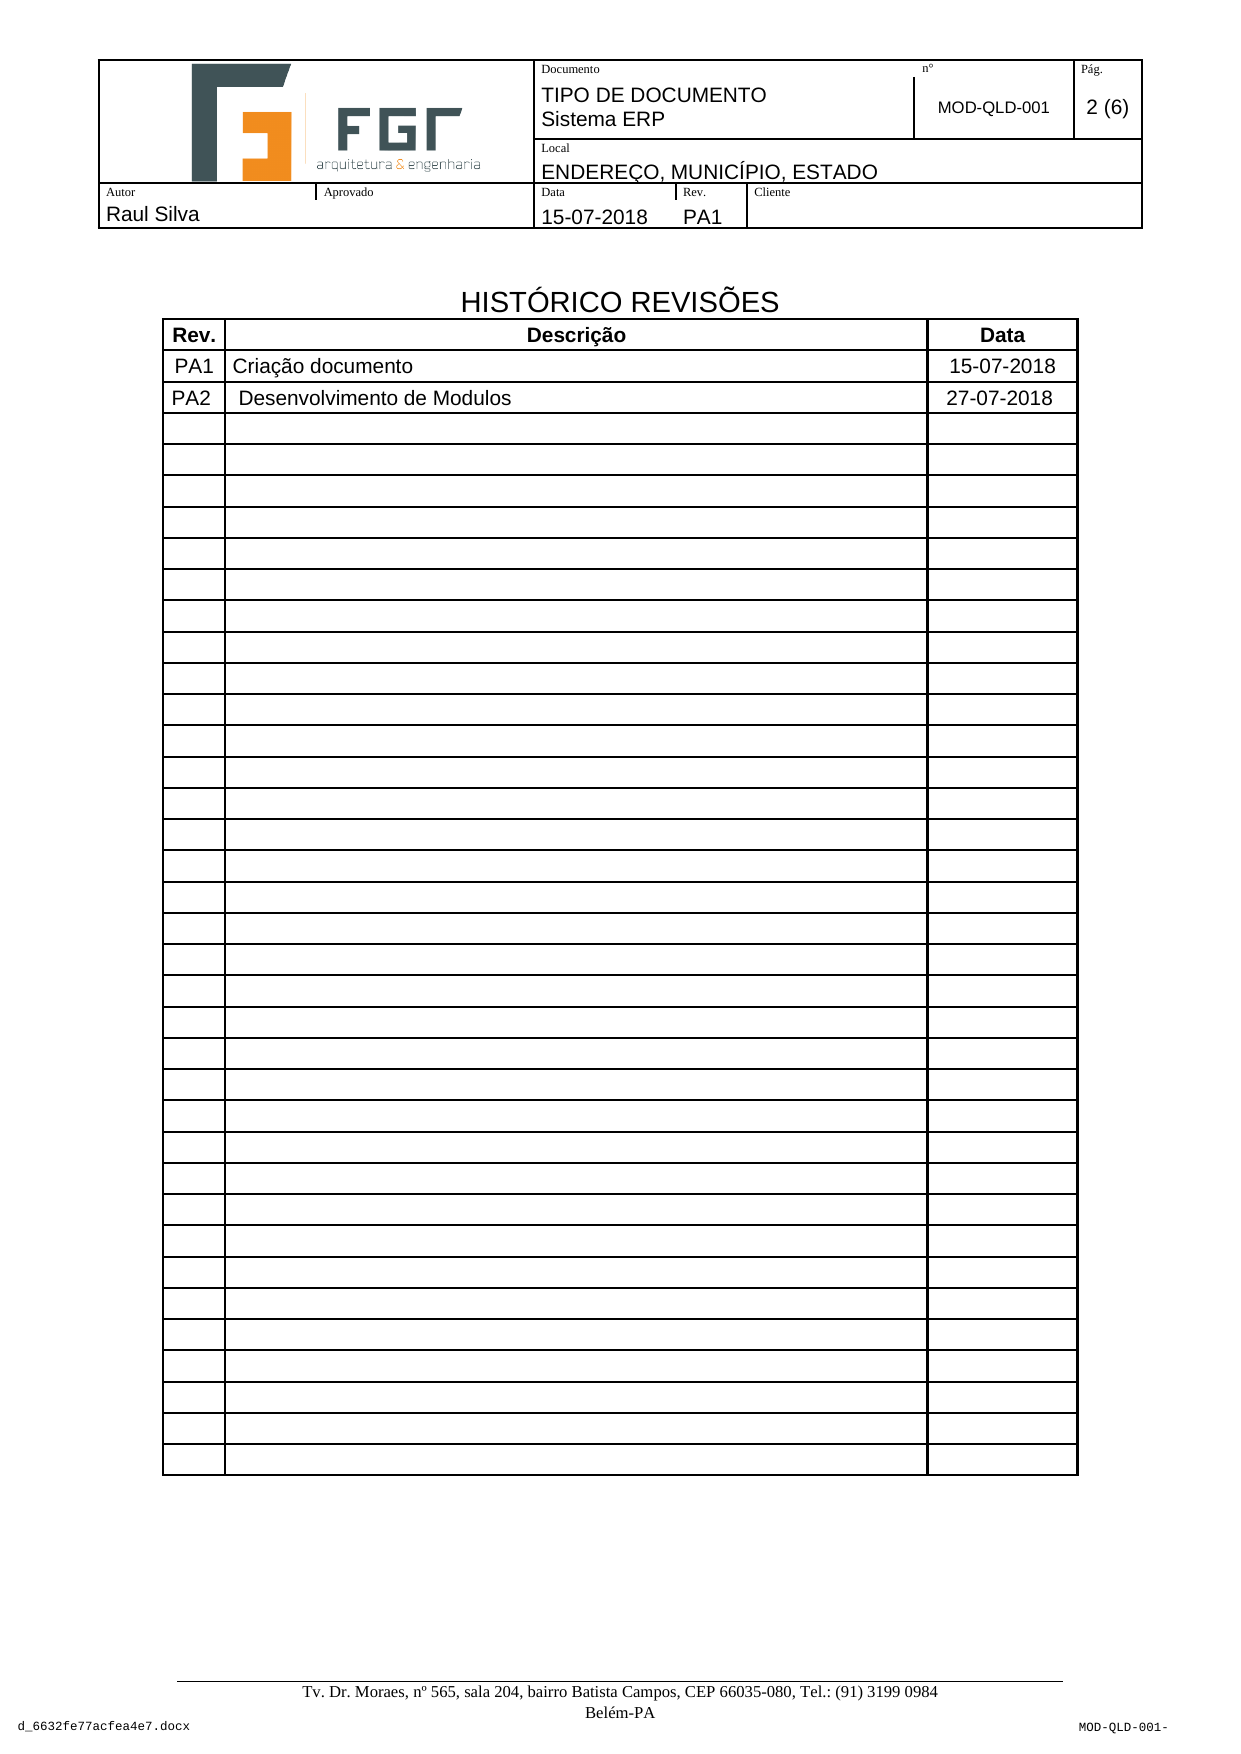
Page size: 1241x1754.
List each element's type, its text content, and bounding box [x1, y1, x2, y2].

table_cell [929, 539, 1076, 568]
table_cell [226, 633, 926, 662]
table_cell [929, 1383, 1076, 1412]
table_cell [164, 820, 224, 849]
table_cell [226, 726, 926, 756]
table_cell [226, 1414, 926, 1443]
table_cell [164, 945, 224, 974]
table_cell 27-07-2018 [929, 383, 1076, 412]
table_cell [226, 820, 926, 849]
table_cell [929, 976, 1076, 1006]
table_cell [164, 633, 224, 662]
table_cell [226, 1351, 926, 1381]
table_cell [164, 445, 224, 474]
table_cell [929, 414, 1076, 443]
table_cell [226, 1164, 926, 1193]
table_cell [226, 1133, 926, 1162]
table_cell [164, 1195, 224, 1224]
table_cell [164, 695, 224, 724]
table_cell [929, 758, 1076, 787]
table_cell [164, 976, 224, 1006]
table_cell [929, 1320, 1076, 1349]
table_cell [164, 1320, 224, 1349]
table_cell Criação documento [226, 351, 926, 381]
table_cell [929, 1258, 1076, 1287]
table_cell [929, 601, 1076, 631]
table_cell [164, 789, 224, 818]
table_cell [164, 1164, 224, 1193]
table_cell [226, 758, 926, 787]
table_cell [929, 726, 1076, 756]
table_cell [164, 851, 224, 881]
table_cell PA1 [164, 351, 224, 381]
table_cell [226, 1226, 926, 1256]
table_cell [226, 1070, 926, 1099]
table_cell [164, 1414, 224, 1443]
table_cell [929, 1289, 1076, 1318]
table_cell [226, 1289, 926, 1318]
table_cell [164, 476, 224, 506]
table_cell [929, 476, 1076, 506]
table_cell [226, 1101, 926, 1131]
table_cell [226, 976, 926, 1006]
table_cell [164, 508, 224, 537]
table_cell [164, 1133, 224, 1162]
table_cell [929, 1195, 1076, 1224]
table_cell [929, 1039, 1076, 1068]
table_cell [226, 1258, 926, 1287]
table_cell PA2 [164, 383, 224, 412]
table_cell [164, 1070, 224, 1099]
table_cell [226, 445, 926, 474]
table_cell [929, 1414, 1076, 1443]
table_cell [929, 1008, 1076, 1037]
table_cell [929, 914, 1076, 943]
table_cell [226, 1383, 926, 1412]
table_cell [226, 1320, 926, 1349]
table_cell [164, 1101, 224, 1131]
table_cell [929, 1445, 1076, 1474]
table_cell [164, 1039, 224, 1068]
table_cell [226, 695, 926, 724]
table_cell [164, 1445, 224, 1474]
table_cell [226, 476, 926, 506]
table_cell [226, 1195, 926, 1224]
table_cell [226, 508, 926, 537]
table_cell 15-07-2018 [929, 351, 1076, 381]
table_cell [929, 820, 1076, 849]
table_cell [929, 1351, 1076, 1381]
table_cell [164, 1226, 224, 1256]
table_cell [164, 1258, 224, 1287]
table_cell [929, 945, 1076, 974]
text HISTÓRICO REVISÕES [177, 284, 1063, 318]
table_cell [929, 664, 1076, 693]
table_cell [226, 1039, 926, 1068]
table_cell [164, 414, 224, 443]
table_cell [929, 570, 1076, 599]
table_cell [164, 664, 224, 693]
table_cell [164, 726, 224, 756]
table_cell [929, 789, 1076, 818]
table_cell [929, 445, 1076, 474]
table_cell [929, 1164, 1076, 1193]
table_cell [226, 851, 926, 881]
table_cell [929, 508, 1076, 537]
table_header Rev. [164, 320, 224, 349]
table_cell [164, 914, 224, 943]
table_cell [164, 758, 224, 787]
table_cell [929, 1101, 1076, 1131]
table_cell [226, 945, 926, 974]
table_header Descrição [226, 320, 926, 349]
table_cell [929, 1070, 1076, 1099]
table_cell [929, 695, 1076, 724]
table_cell [226, 570, 926, 599]
table_cell [929, 1133, 1076, 1162]
table_cell [226, 1445, 926, 1474]
table_cell [164, 1289, 224, 1318]
table_cell [929, 851, 1076, 881]
table_cell [226, 1008, 926, 1037]
table_cell [164, 601, 224, 631]
table_cell [226, 883, 926, 912]
table_cell [226, 914, 926, 943]
table_cell [226, 601, 926, 631]
table_cell [929, 633, 1076, 662]
table_cell [226, 664, 926, 693]
table_cell [164, 883, 224, 912]
table_cell [164, 1383, 224, 1412]
table_header Data [929, 320, 1076, 349]
table_cell [226, 414, 926, 443]
table_cell [164, 539, 224, 568]
table_cell [164, 1351, 224, 1381]
table_cell [929, 883, 1076, 912]
table_cell [929, 1226, 1076, 1256]
table_cell [226, 539, 926, 568]
table_cell [164, 1008, 224, 1037]
table_cell [164, 570, 224, 599]
table_cell [226, 789, 926, 818]
table_cell Desenvolvimento de Modulos [226, 383, 926, 412]
